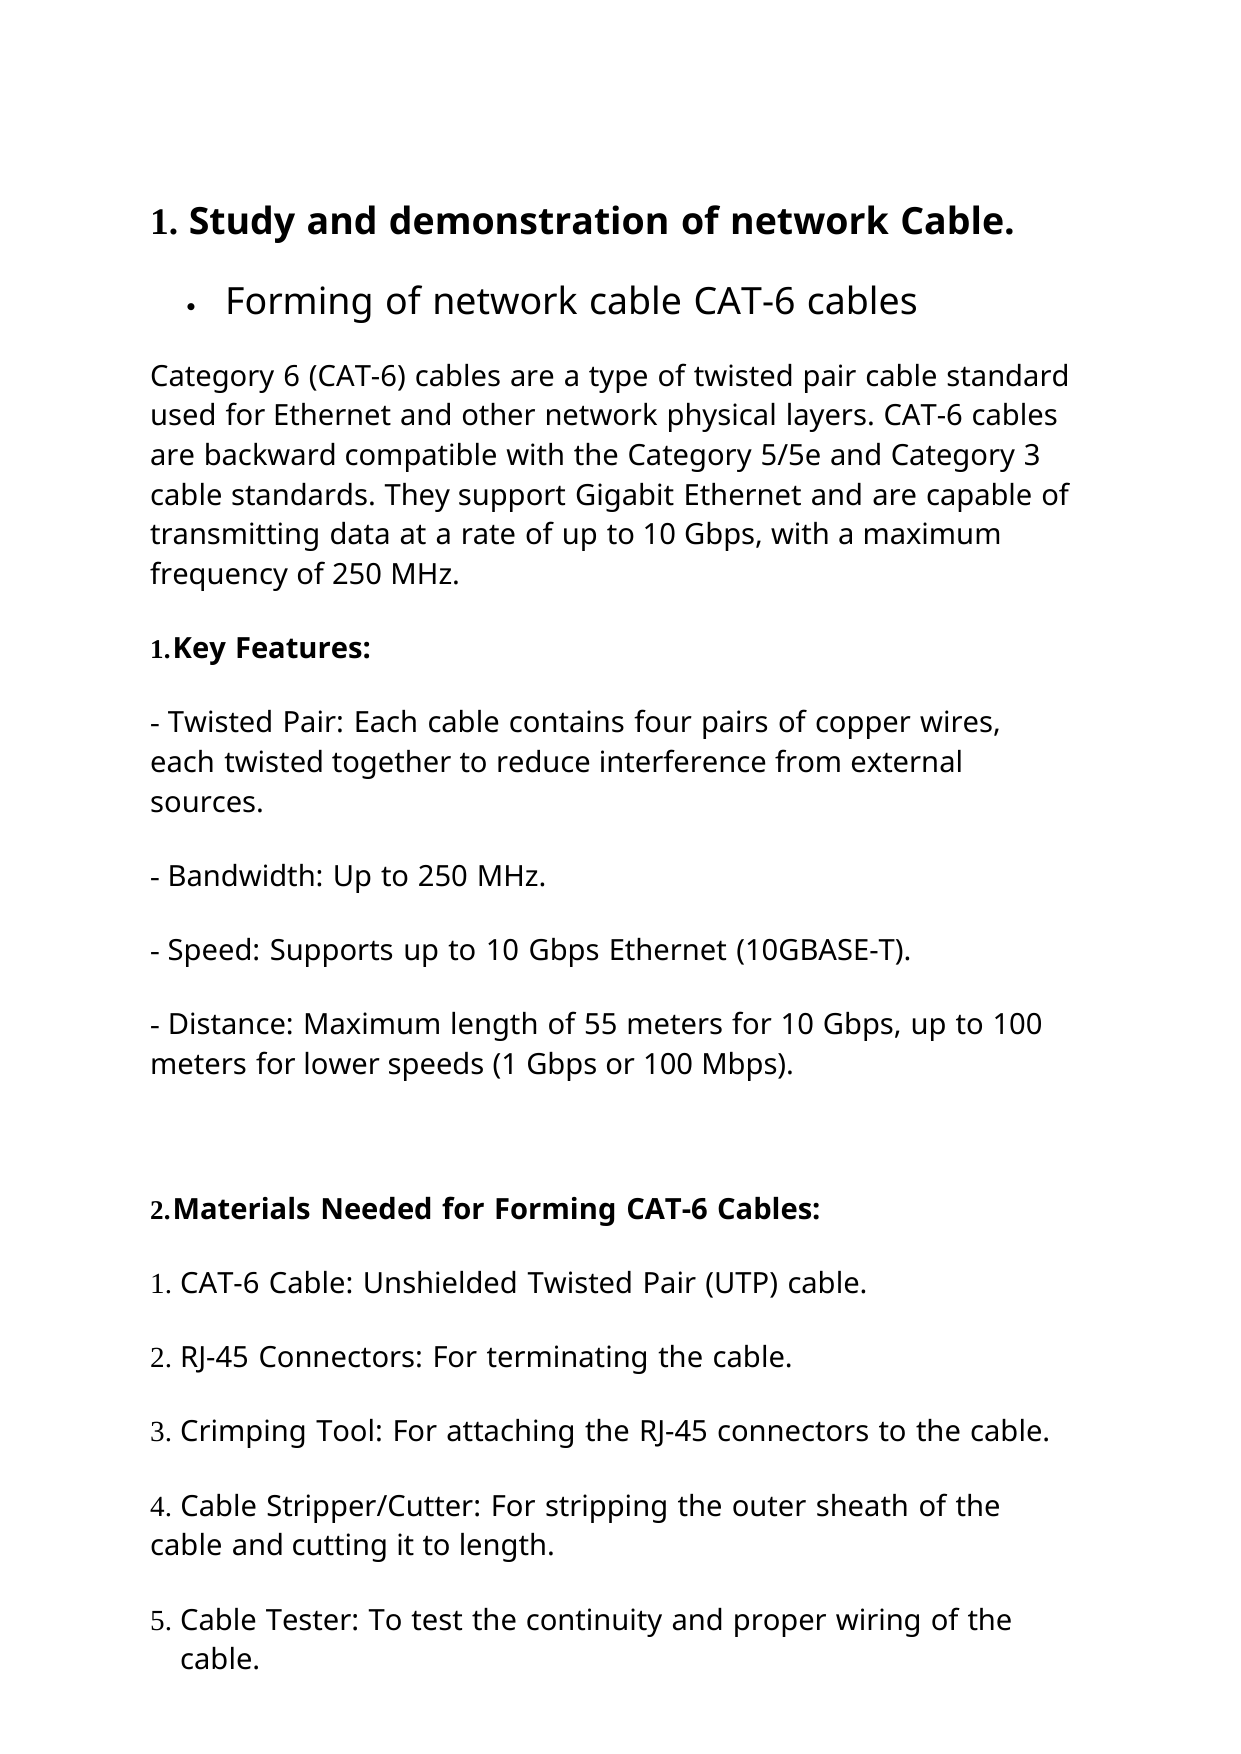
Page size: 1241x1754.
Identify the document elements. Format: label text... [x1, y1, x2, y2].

list Crimping Tool: For attaching the RJ-45 connectors to the cable. [150, 1411, 1101, 1450]
list CAT-6 Cable: Unshielded Twisted Pair (UTP) cable. [150, 1262, 1101, 1302]
list RJ-45 Connectors: For terminating the cable. [150, 1336, 1101, 1376]
list Cable Stripper/Cutter: For stripping the outer sheath of the cable and cutting it to length. [150, 1485, 1003, 1564]
subtitle Materials Needed for Forming CAT-6 Cables: [150, 1188, 1101, 1228]
text Category 6 (CAT-6) cables are a type of twisted pair cable standard used for Ethernet and other network physical layers. CAT-6 cables are backward compatible with the Category 5/5e and Category 3 cable standards. They support Gigabit Ethernet and are capable of transmitting data at a rate of up to 10 Gbps, with a maximum frequency of 250 MHz. [150, 355, 1084, 593]
list Forming of network cable CAT-6 cables [187, 274, 1101, 326]
list Twisted Pair: Each cable contains four pairs of copper wires, each twisted together to reduce interference from external sources. [150, 702, 1052, 821]
list Speed: Supports up to 10 Gbps Ethernet (10GBASE-T). [150, 929, 1101, 969]
list Cable Tester: To test the continuity and proper wiring of the cable. [150, 1599, 1101, 1678]
subtitle Study and demonstration of network Cable. [150, 194, 1101, 245]
subtitle Key Features: [150, 627, 1101, 667]
list Bandwidth: Up to 250 MHz. [150, 855, 1101, 895]
list Distance: Maximum length of 55 meters for 10 Gbps, up to 100 meters for lower speeds (1 Gbps or 100 Mbps). [150, 1003, 1058, 1083]
